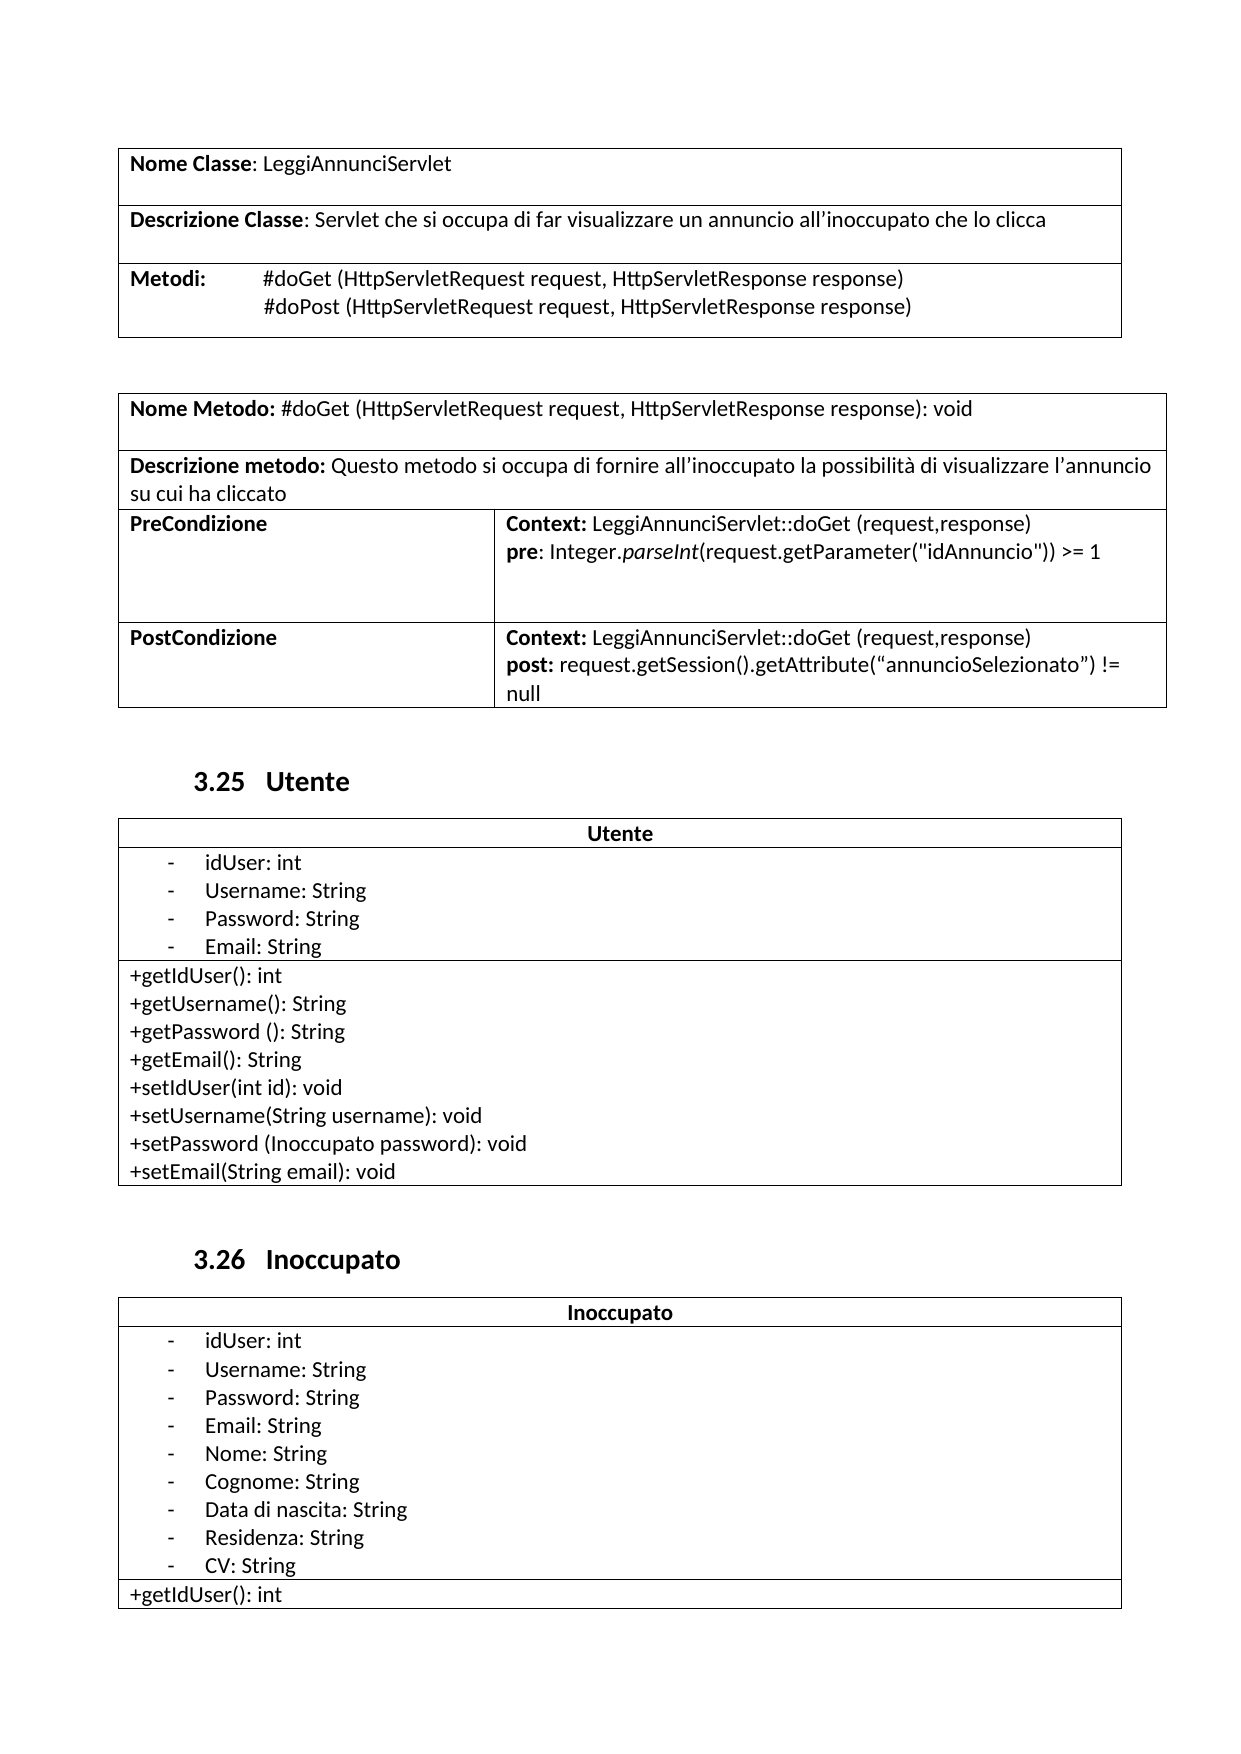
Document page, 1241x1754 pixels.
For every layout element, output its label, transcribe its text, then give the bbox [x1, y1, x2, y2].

table_cell PostCondizione [119, 623, 494, 707]
table_header Inoccupato [119, 1298, 1121, 1326]
table_header Nome Classe: LeggiAnnunciServlet [119, 149, 1121, 204]
table_cell Descrizione Classe: Servlet che si occupa di far visualizzare un annuncio all’inoccupato che lo clicca [119, 206, 1121, 263]
table_cell Context: LeggiAnnunciServlet::doGet (request,response) pre: Integer.parseInt(request.getParameter("idAnnuncio")) >= 1 [495, 510, 1166, 622]
table_header Utente [119, 819, 1121, 847]
table_header Nome Metodo: #doGet (HttpServletRequest request, HttpServletResponse response): void [119, 394, 1166, 450]
table_cell idUser: int Username: String Password: String Email: String Nome: String Cognome: String Data di nascita: String Residenza: String CV: String [119, 1327, 1121, 1579]
table_cell PreCondizione [119, 510, 494, 622]
list Inoccupato [193, 1241, 1122, 1277]
table_cell +getIdUser(): int +getUsername(): String +getPassword (): String +getEmail(): String +setIdUser(int id): void +setUsername(String username): void +setPassword (Inoccupato password): void +setEmail(String email): void [119, 961, 1121, 1185]
list Utente [193, 763, 1122, 798]
table_cell idUser: int Username: String Password: String Email: String [119, 848, 1121, 960]
table_cell Context: LeggiAnnunciServlet::doGet (request,response) post: request.getSession().getAttribute(“annuncioSelezionato”) != null [495, 623, 1166, 707]
table_cell Descrizione metodo: Questo metodo si occupa di fornire all’inoccupato la possibilità di visualizzare l’annuncio su cui ha cliccato [119, 451, 1166, 508]
